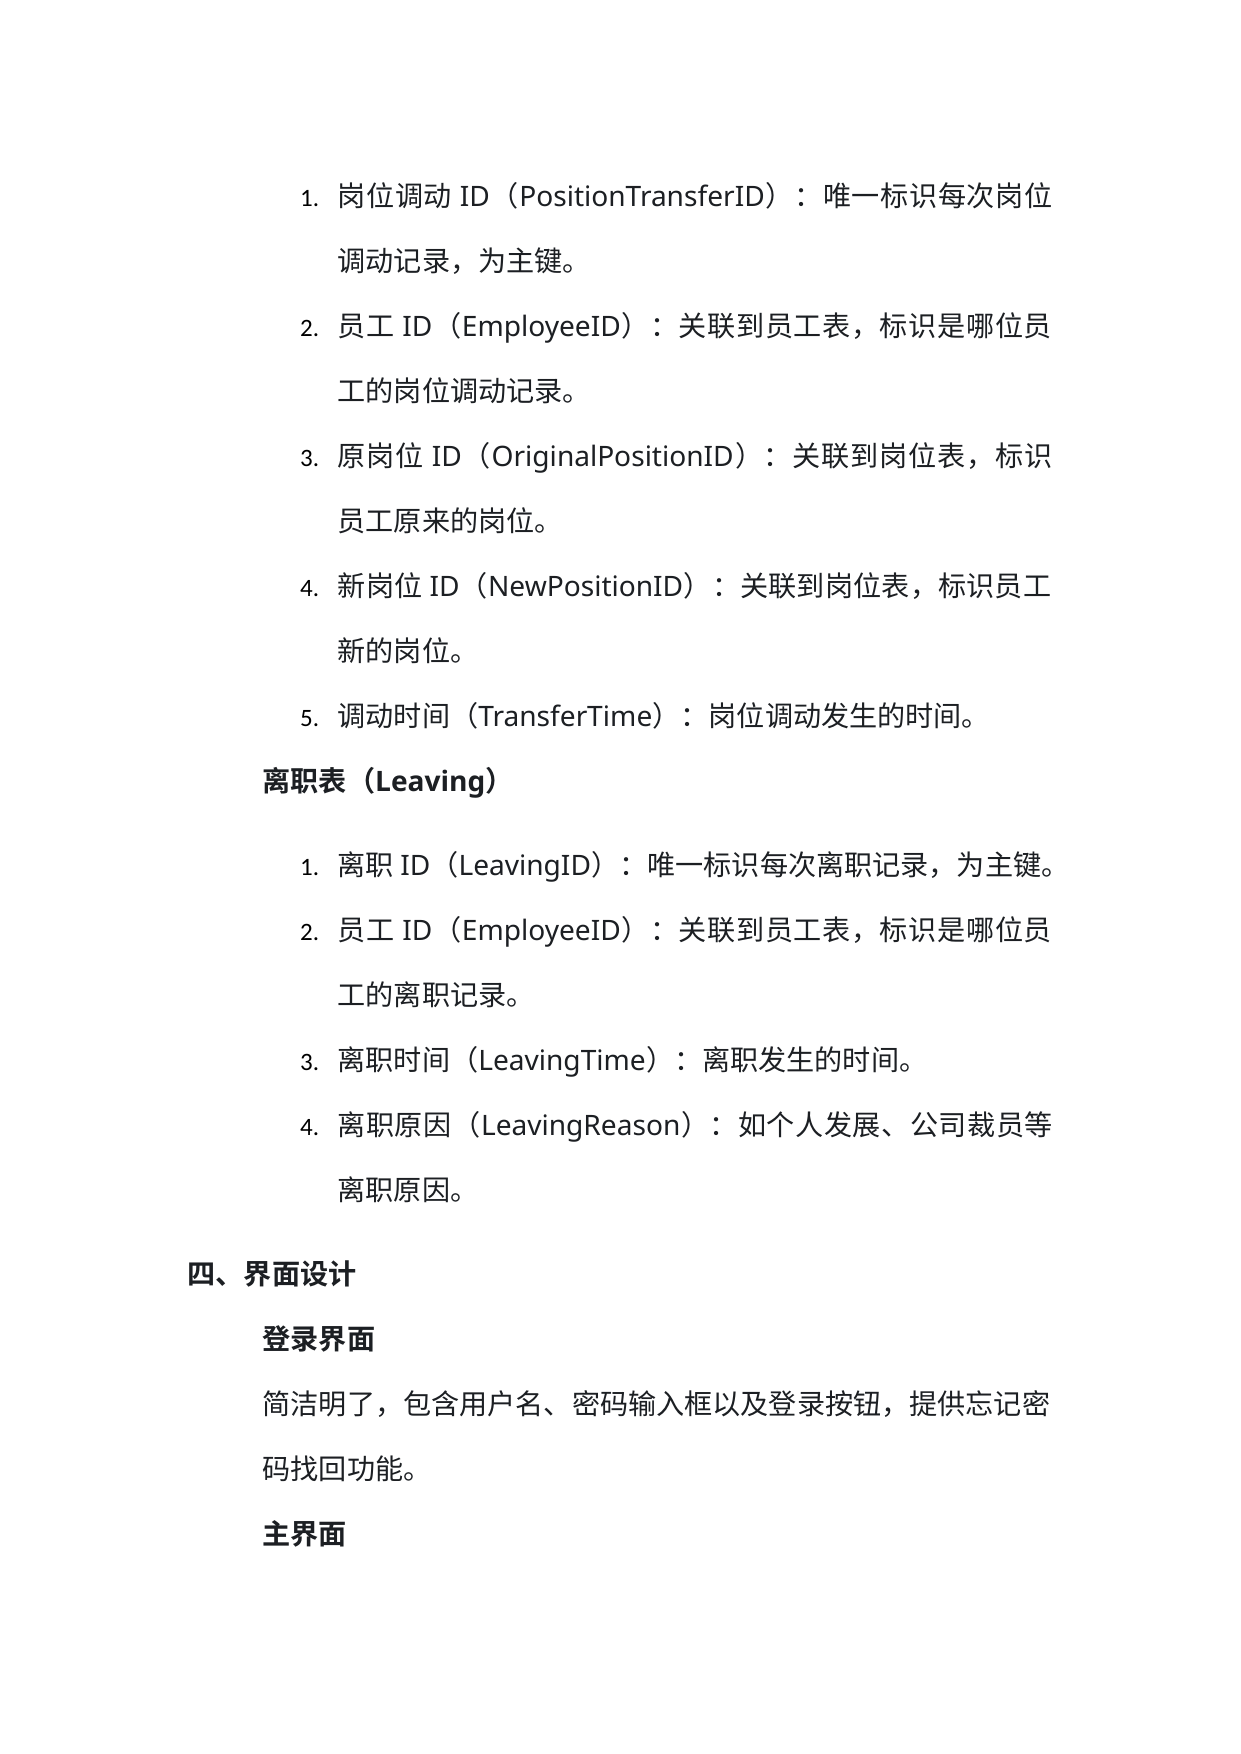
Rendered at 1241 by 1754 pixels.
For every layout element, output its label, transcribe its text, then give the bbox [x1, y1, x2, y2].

list 新岗位 ID（NewPositionID）：关联到岗位表，标识员工新的岗位。 [300, 552, 1053, 682]
text 简洁明了，包含用户名、密码输入框以及登录按钮，提供忘记密码找回功能。 [262, 1369, 1053, 1499]
text 四、界面设计 [187, 1239, 1053, 1304]
list 调动时间（TransferTime）：岗位调动发生的时间。 [300, 682, 1053, 747]
list 离职 ID（LeavingID）：唯一标识每次离职记录，为主键。 [300, 831, 1053, 896]
text 离职表（Leaving） [262, 747, 1053, 812]
list 岗位调动 ID（PositionTransferID）：唯一标识每次岗位调动记录，为主键。 [300, 162, 1053, 292]
list 员工 ID（EmployeeID）：关联到员工表，标识是哪位员工的岗位调动记录。 [300, 292, 1053, 422]
list 员工 ID（EmployeeID）：关联到员工表，标识是哪位员工的离职记录。 [300, 896, 1053, 1026]
text 主界面 [262, 1499, 1053, 1564]
list 离职时间（LeavingTime）：离职发生的时间。 [300, 1026, 1053, 1091]
list 原岗位 ID（OriginalPositionID）：关联到岗位表，标识员工原来的岗位。 [300, 422, 1053, 552]
list 离职原因（LeavingReason）：如个人发展、公司裁员等离职原因。 [300, 1091, 1053, 1221]
text 登录界面 [262, 1304, 1053, 1369]
